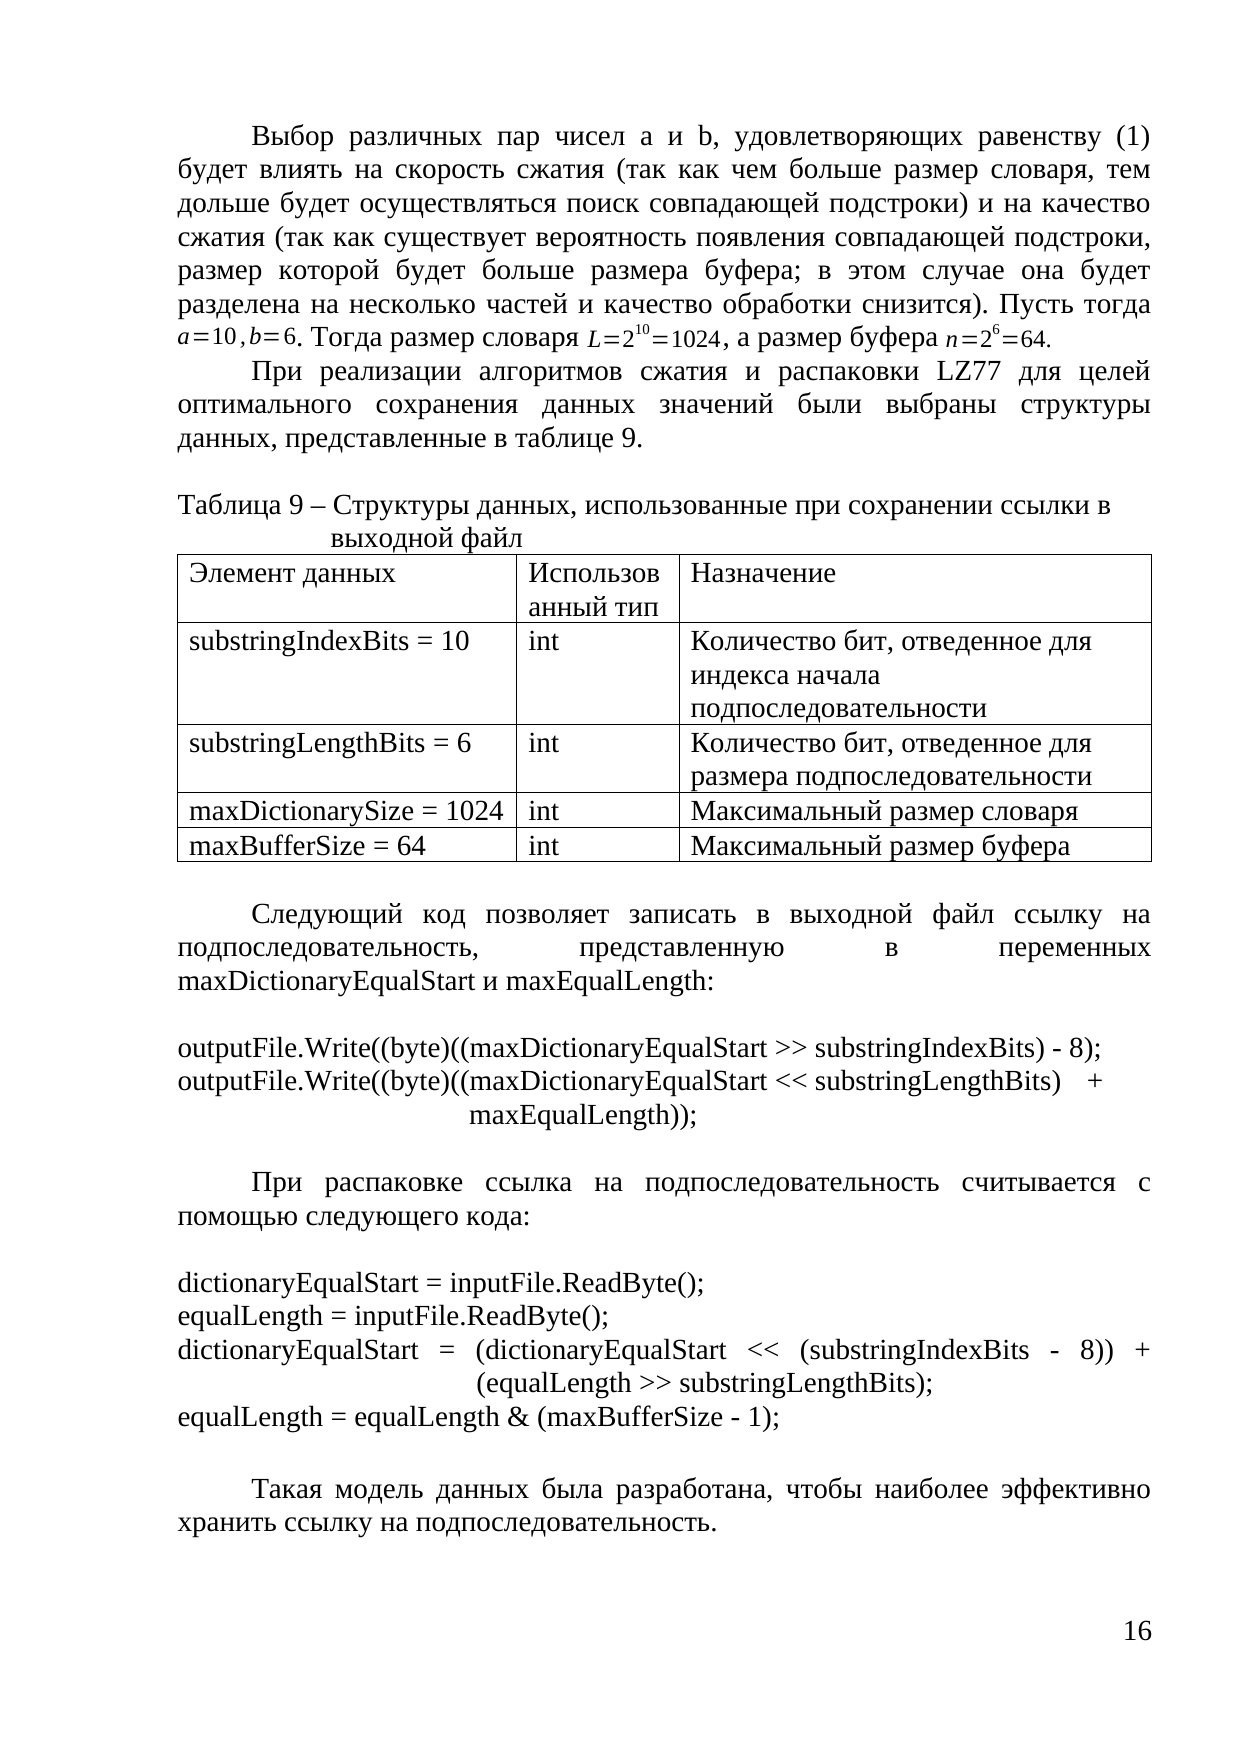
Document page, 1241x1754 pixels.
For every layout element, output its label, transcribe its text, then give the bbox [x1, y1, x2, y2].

text equalLength = equalLength & (maxBufferSize - 1); [177, 1399, 1152, 1432]
table_cell maxDictionarySize = 1024 [178, 793, 516, 827]
text equalLength = inputFile.ReadByte(); [177, 1298, 1152, 1332]
text При распаковке ссылка на подпоследовательность считывается с помощью следующего кода: [177, 1164, 1152, 1231]
table_cell substringLengthBits = 6 [178, 725, 516, 792]
table_header Назначение [680, 555, 1151, 622]
table_cell int [517, 793, 679, 827]
text Такая модель данных была разработана, чтобы наиболее эффективно хранить ссылку на подпоследовательность. [177, 1471, 1152, 1538]
table_header Использованный тип [517, 555, 679, 622]
text Выбор различных пар чисел a и b, удовлетворяющих равенству (1) будет влиять на скорость сжатия (так как чем больше размер словаря, тем дольше будет осуществляться поиск совпадающей подстроки) и на качество сжатия (так как существует вероятность появления совпадающей подстроки, размер которой будет больше размера буфера; в этом случае она будет разделена на несколько частей и качество обработки снизится). Пусть тогда . Тогда размер словаря , а размер буфера [177, 118, 1152, 353]
table_cell Максимальный размер буфера [680, 828, 1151, 861]
text При реализации алгоритмов сжатия и распаковки LZ77 для целей оптимального сохранения данных значений были выбраны структуры данных, представленные в таблице 9. [177, 353, 1152, 453]
text Следующий код позволяет записать в выходной файл ссылку на подпоследовательность, представленную в переменных maxDictionaryEqualStart и maxEqualLength: [177, 896, 1152, 996]
table_cell maxBufferSize = 64 [178, 828, 516, 861]
text Таблица 9 – Структуры данных, использованные при сохранении ссылки в выходной файл [177, 487, 1152, 554]
table_cell substringIndexBits = 10 [178, 623, 516, 724]
table_cell Количество бит, отведенное для индекса начала подпоследовательности [680, 623, 1151, 724]
table_cell int [517, 623, 679, 724]
table_cell Количество бит, отведенное для размера подпоследовательности [680, 725, 1151, 792]
table_cell int [517, 828, 679, 861]
text dictionaryEqualStart = inputFile.ReadByte(); [177, 1265, 1152, 1298]
text outputFile.Write((byte)((maxDictionaryEqualStart << substringLengthBits) + maxEqualLength)); [177, 1063, 1152, 1131]
text dictionaryEqualStart = (dictionaryEqualStart << (substringIndexBits - 8)) + (equalLength >> substringLengthBits); [177, 1332, 1152, 1399]
table_cell Максимальный размер словаря [680, 793, 1151, 827]
table_cell int [517, 725, 679, 792]
text outputFile.Write((byte)((maxDictionaryEqualStart >> substringIndexBits) - 8); [177, 1030, 1152, 1063]
table_header Элемент данных [178, 555, 516, 622]
